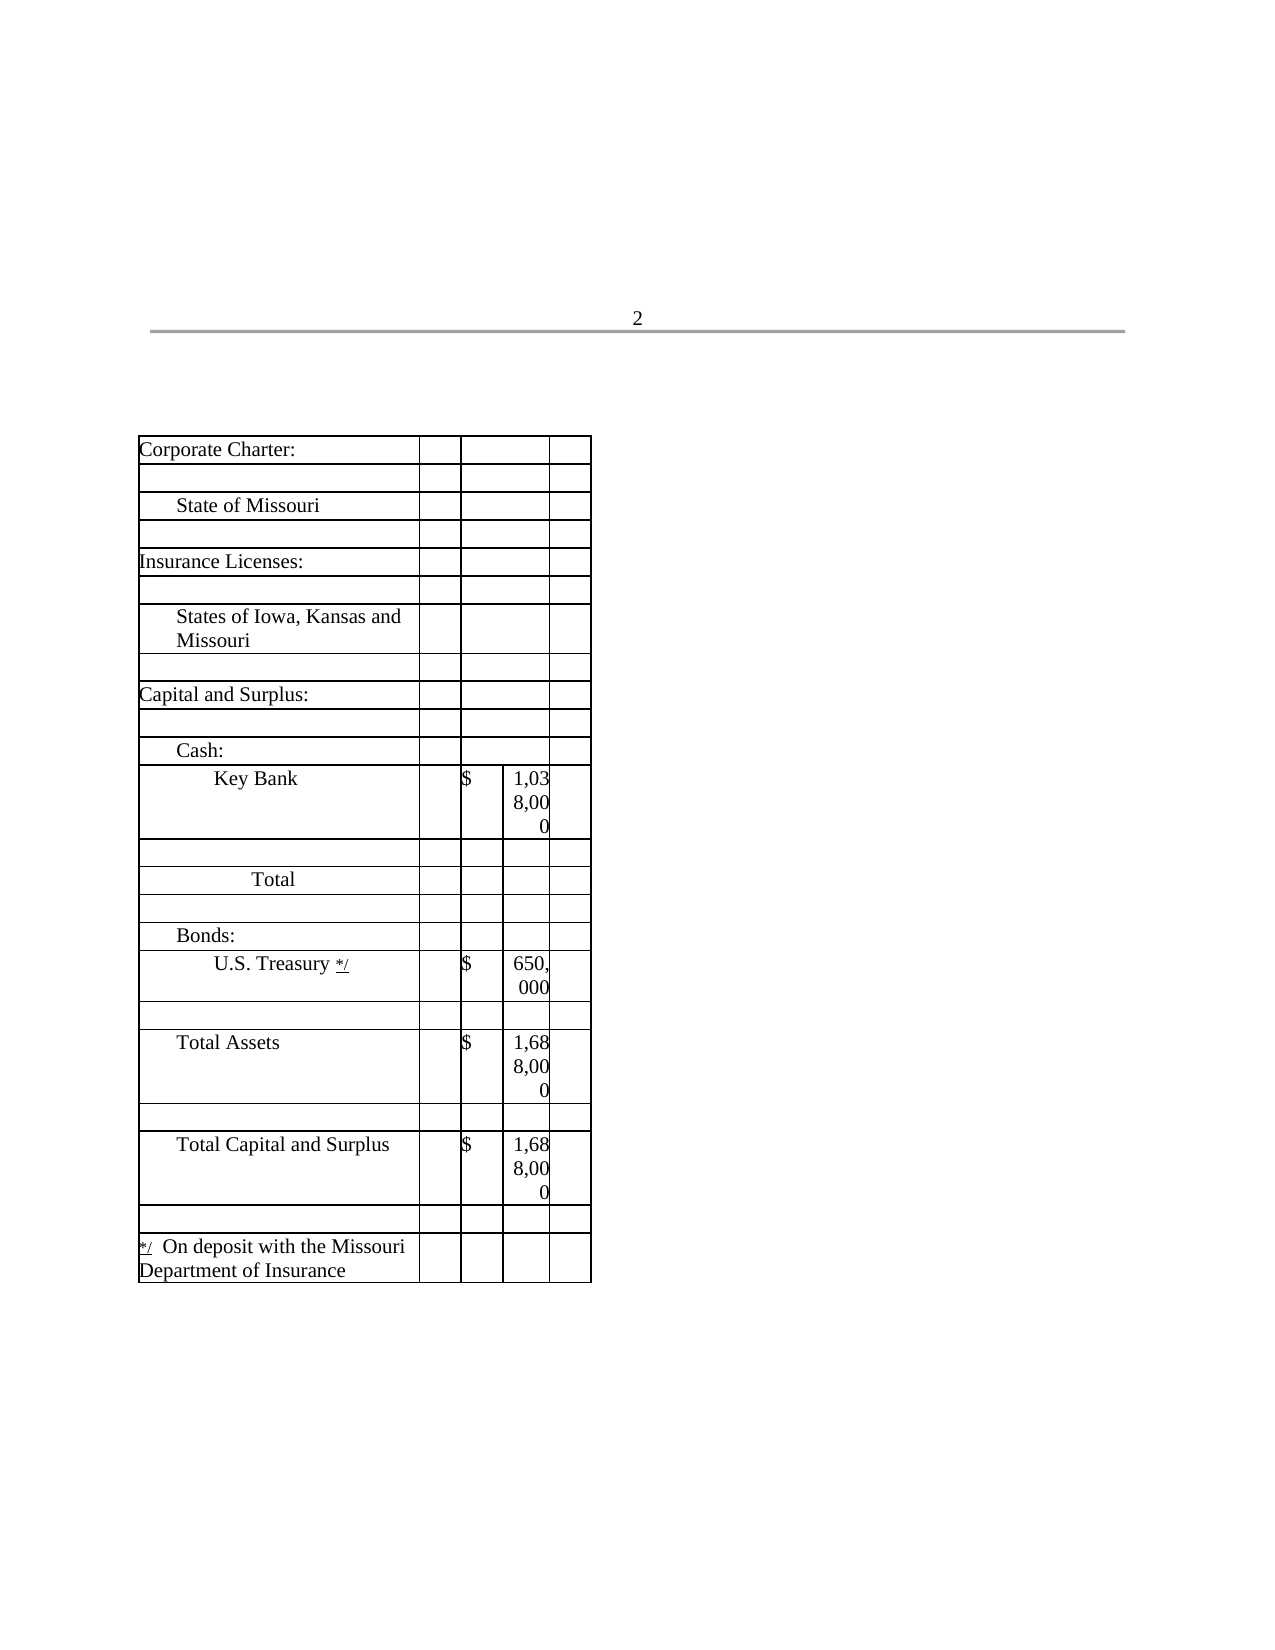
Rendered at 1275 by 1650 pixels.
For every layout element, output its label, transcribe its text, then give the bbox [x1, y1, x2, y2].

table_cell [462, 738, 549, 764]
table_cell [462, 840, 502, 866]
text 2 [150, 306, 1125, 329]
table_cell $ [462, 766, 502, 838]
table_cell [504, 923, 549, 949]
table_cell [550, 1030, 590, 1102]
table_cell 650,000 [504, 951, 549, 1001]
table_cell Bonds: [140, 923, 419, 949]
table_cell [420, 521, 460, 547]
table_cell [420, 1104, 460, 1130]
table_cell [420, 605, 460, 652]
table_cell [420, 682, 460, 708]
table_cell [420, 1002, 460, 1029]
table_cell [462, 1234, 502, 1282]
table_cell [420, 923, 460, 949]
table_header [462, 437, 549, 463]
table_cell [550, 577, 590, 603]
table_cell [550, 895, 590, 922]
table_cell [140, 1002, 419, 1029]
table_cell [550, 710, 590, 736]
table_cell [420, 710, 460, 736]
table_cell Cash: [140, 738, 419, 764]
table_cell [140, 895, 419, 922]
table_cell 1,688,000 [504, 1030, 549, 1102]
table_cell [504, 840, 549, 866]
table_cell [462, 923, 502, 949]
table_cell Capital and Surplus: [140, 682, 419, 708]
table_cell [462, 867, 502, 894]
table_cell [462, 577, 549, 603]
table_cell [504, 1104, 549, 1130]
table_cell [462, 521, 549, 547]
table_cell $ [462, 1132, 502, 1204]
table_cell [462, 605, 549, 652]
table_cell [550, 1002, 590, 1029]
table_cell [504, 867, 549, 894]
table_cell [420, 1132, 460, 1204]
table_cell [550, 654, 590, 680]
table_cell [550, 840, 590, 866]
table_cell [140, 654, 419, 680]
table_cell [550, 521, 590, 547]
table_cell [420, 738, 460, 764]
table_cell [504, 895, 549, 922]
table_cell 1,038,000 [504, 766, 549, 838]
table_cell [462, 549, 549, 575]
table_cell [550, 867, 590, 894]
table_cell [462, 493, 549, 519]
table_cell [504, 1234, 549, 1282]
table_cell [550, 738, 590, 764]
table_header Corporate Charter: [140, 437, 419, 463]
table_cell [462, 654, 549, 680]
table_cell [550, 1104, 590, 1130]
table_cell Total Capital and Surplus [140, 1132, 419, 1204]
table_cell [550, 1206, 590, 1232]
table_cell [420, 895, 460, 922]
table_cell States of Iowa, Kansas and Missouri [140, 605, 419, 652]
table_cell [420, 465, 460, 491]
table_cell Total [140, 867, 419, 894]
table_cell [140, 1104, 419, 1130]
table_cell [420, 951, 460, 1001]
table_cell [504, 1002, 549, 1029]
table_cell State of Missouri [140, 493, 419, 519]
table_cell [550, 465, 590, 491]
table_cell [550, 493, 590, 519]
table_cell [462, 682, 549, 708]
table_cell [504, 1206, 549, 1232]
table_cell 1,688,000 [504, 1132, 549, 1204]
table_cell [550, 923, 590, 949]
table_cell */ On deposit with the Missouri Department of Insurance [140, 1234, 419, 1282]
table_cell [420, 1030, 460, 1102]
table_cell [420, 1206, 460, 1232]
table_cell [140, 1206, 419, 1232]
table_cell [550, 766, 590, 838]
table_header [550, 437, 590, 463]
table_cell [140, 710, 419, 736]
table_cell $ [462, 1030, 502, 1102]
table_cell [550, 1132, 590, 1204]
table_cell [462, 465, 549, 491]
table_cell [140, 840, 419, 866]
table_cell U.S. Treasury */ [140, 951, 419, 1001]
table_header [420, 437, 460, 463]
table_cell Insurance Licenses: [140, 549, 419, 575]
table_cell [420, 549, 460, 575]
table_cell [420, 654, 460, 680]
table_cell [550, 1234, 590, 1282]
table_cell [550, 605, 590, 652]
table_cell [140, 577, 419, 603]
table_cell [420, 577, 460, 603]
table_cell [420, 1234, 460, 1282]
table_cell [420, 867, 460, 894]
table_cell [462, 710, 549, 736]
table_cell Total Assets [140, 1030, 419, 1102]
table_cell [462, 1002, 502, 1029]
table_cell $ [462, 951, 502, 1001]
table_cell [462, 895, 502, 922]
table_cell [462, 1206, 502, 1232]
table_cell [462, 1104, 502, 1130]
table_cell [550, 549, 590, 575]
table_cell [420, 766, 460, 838]
table_cell [420, 493, 460, 519]
table_cell [420, 840, 460, 866]
table_cell [550, 951, 590, 1001]
table_cell Key Bank [140, 766, 419, 838]
table_cell [140, 465, 419, 491]
table_cell [140, 521, 419, 547]
table_cell [550, 682, 590, 708]
